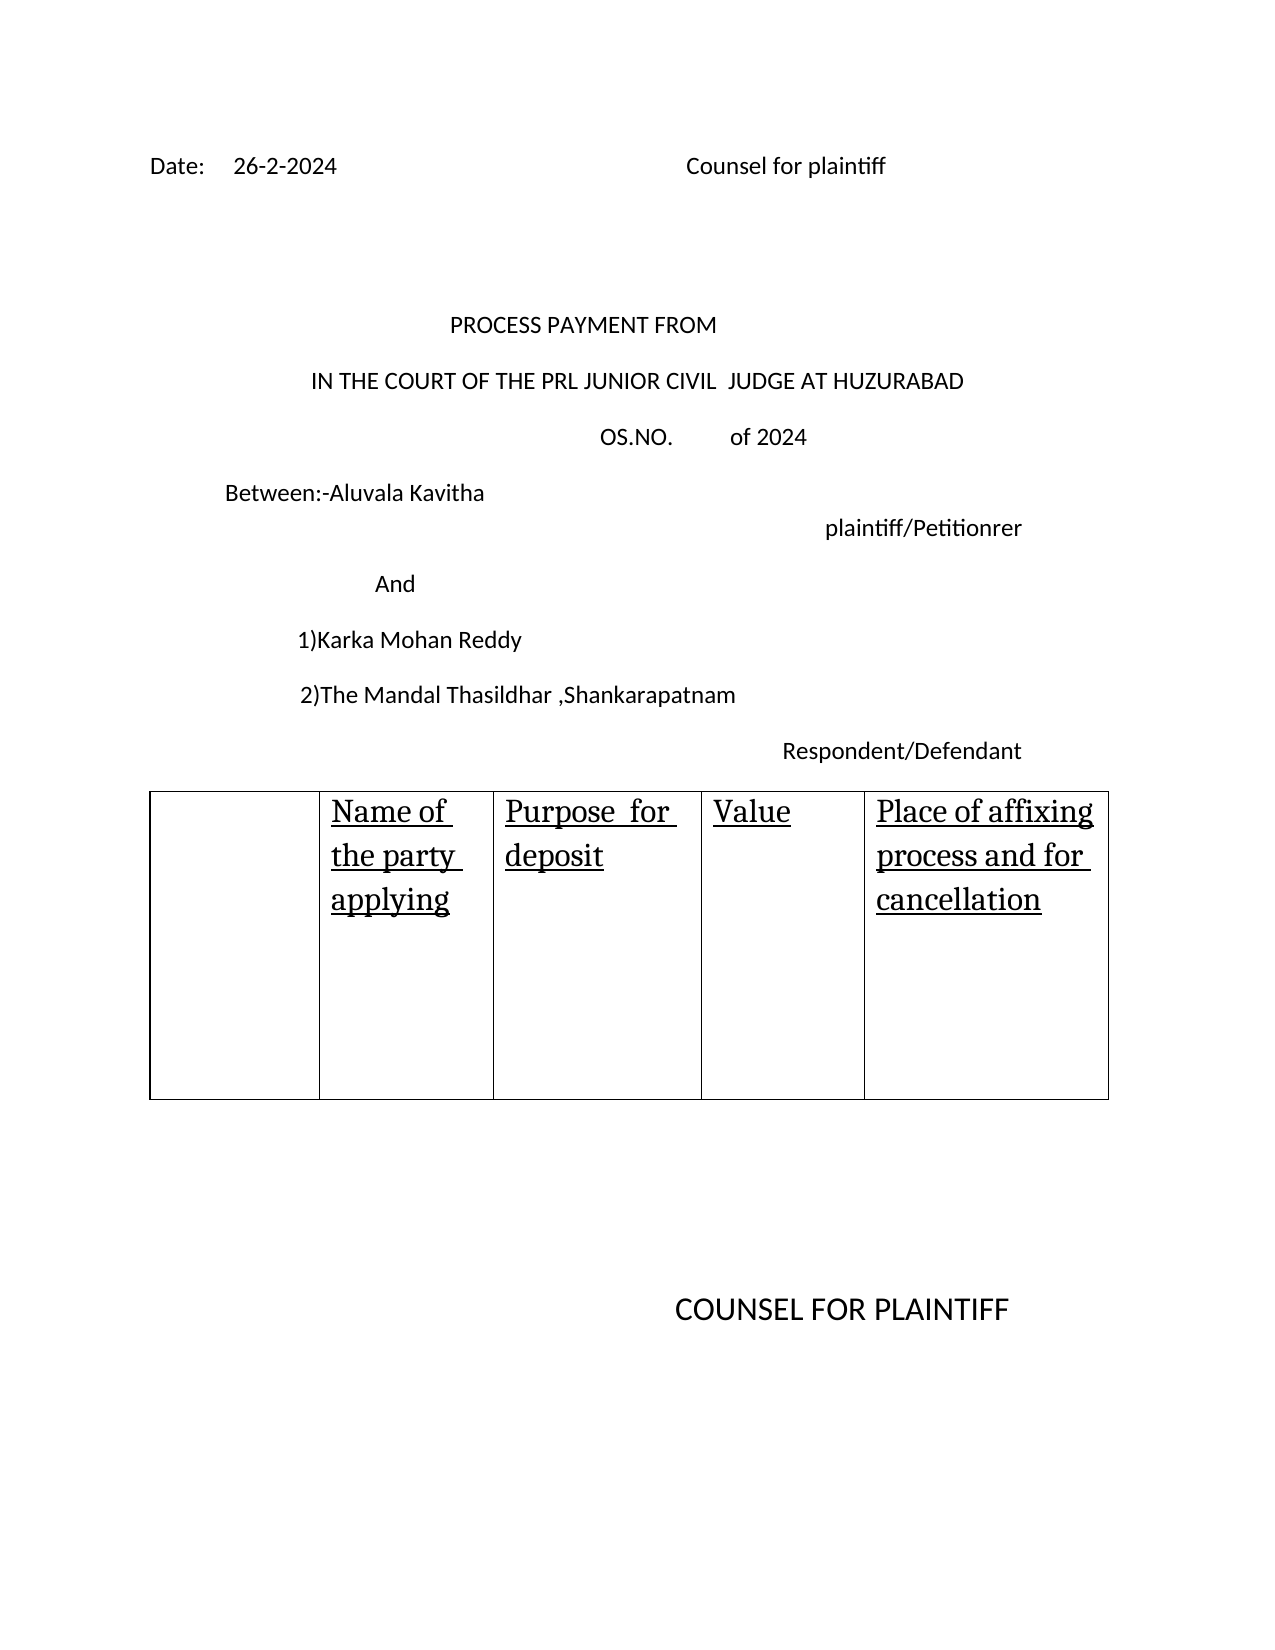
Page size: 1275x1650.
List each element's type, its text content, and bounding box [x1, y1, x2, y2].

text 2)The Mandal Thasildhar ,Shankarapatnam [150, 679, 1125, 710]
table_header [151, 792, 319, 1099]
text And [150, 568, 1125, 598]
text 1)Karka Mohan Reddy [150, 624, 1125, 654]
table_header Purpose for deposit [494, 792, 701, 1099]
text Date: 26-2-2024 Counsel for plaintiff [150, 150, 1125, 181]
text PROCESS PAYMENT FROM [225, 309, 1125, 340]
table_header Place of affixing process and for cancellation [865, 792, 1108, 1099]
text OS.NO. of 2024 [150, 421, 1125, 452]
table_header Name of the party applying [320, 792, 493, 1099]
text IN THE COURT OF THE PRL JUNIOR CIVIL JUDGE AT HUZURABAD [150, 365, 1125, 396]
text Respondent/Defendant [150, 735, 1125, 766]
text COUNSEL FOR PLAINTIFF [150, 1288, 1125, 1329]
table_header Value [702, 792, 864, 1099]
text Between:-Aluvala Kavitha plaintiff/Petitionrer [225, 477, 1125, 543]
